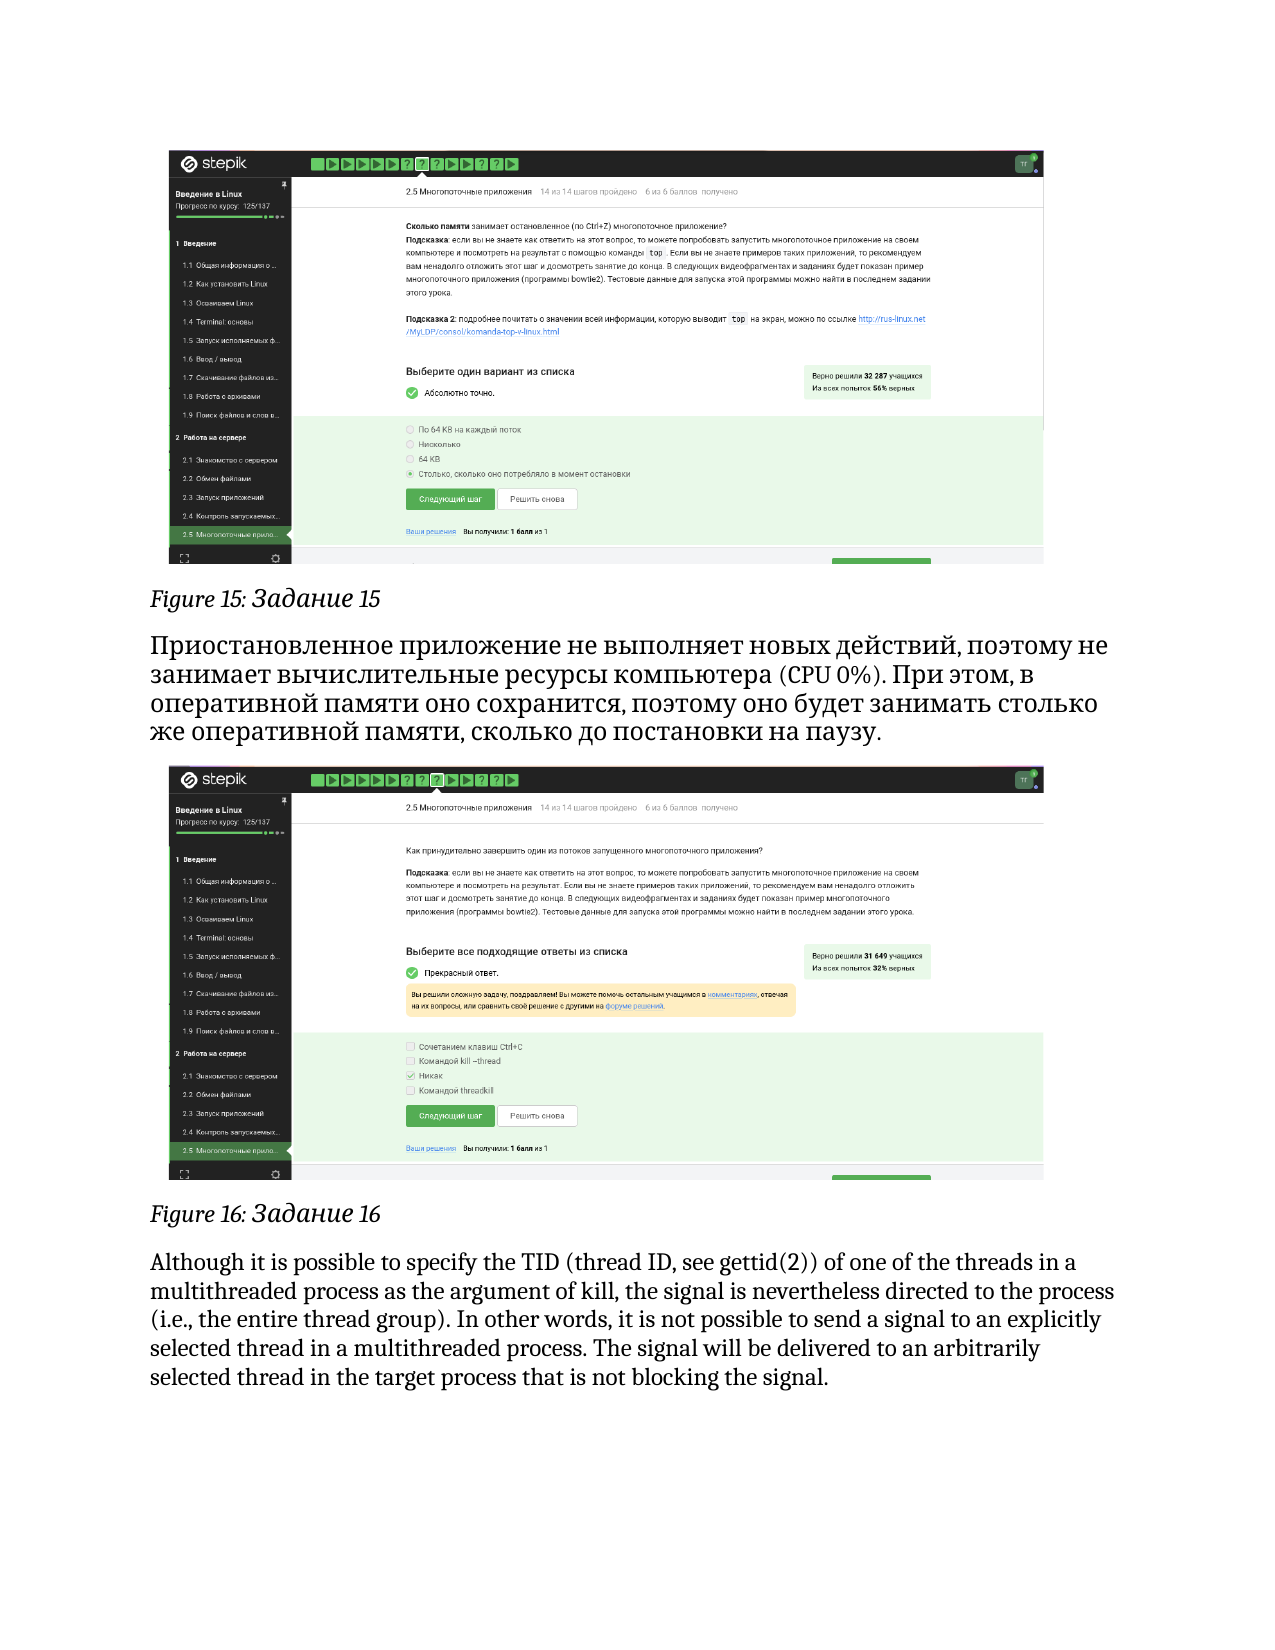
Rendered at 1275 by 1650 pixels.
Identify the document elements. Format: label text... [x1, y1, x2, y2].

text Figure 16: Задание 16 [150, 1200, 1125, 1229]
text Figure 15: Задание 15 [150, 584, 1125, 613]
text Although it is possible to specify the TID (thread ID, see gettid(2)) of one of the threads in a multithreaded process as the argument of kill, the signal is nevertheless directed to the process (i.e., the entire thread group). In other words, it is not possible to send a signal to an explicitly selected thread in a multithreaded process. The signal will be delivered to an arbitrarily selected thread in the target process that is not blocking the signal. [150, 1248, 1125, 1392]
text Приостановленное приложение не выполняет новых действий, поэтому не занимает вычислительные ресурсы компьютера (CPU 0%). При этом, в оперативной памяти оно сохранится, поэтому оно будет занимать столько же оперативной памяти, сколько до постановки на паузу. [150, 632, 1125, 747]
picture [168, 765, 1044, 1180]
picture [168, 150, 1044, 564]
